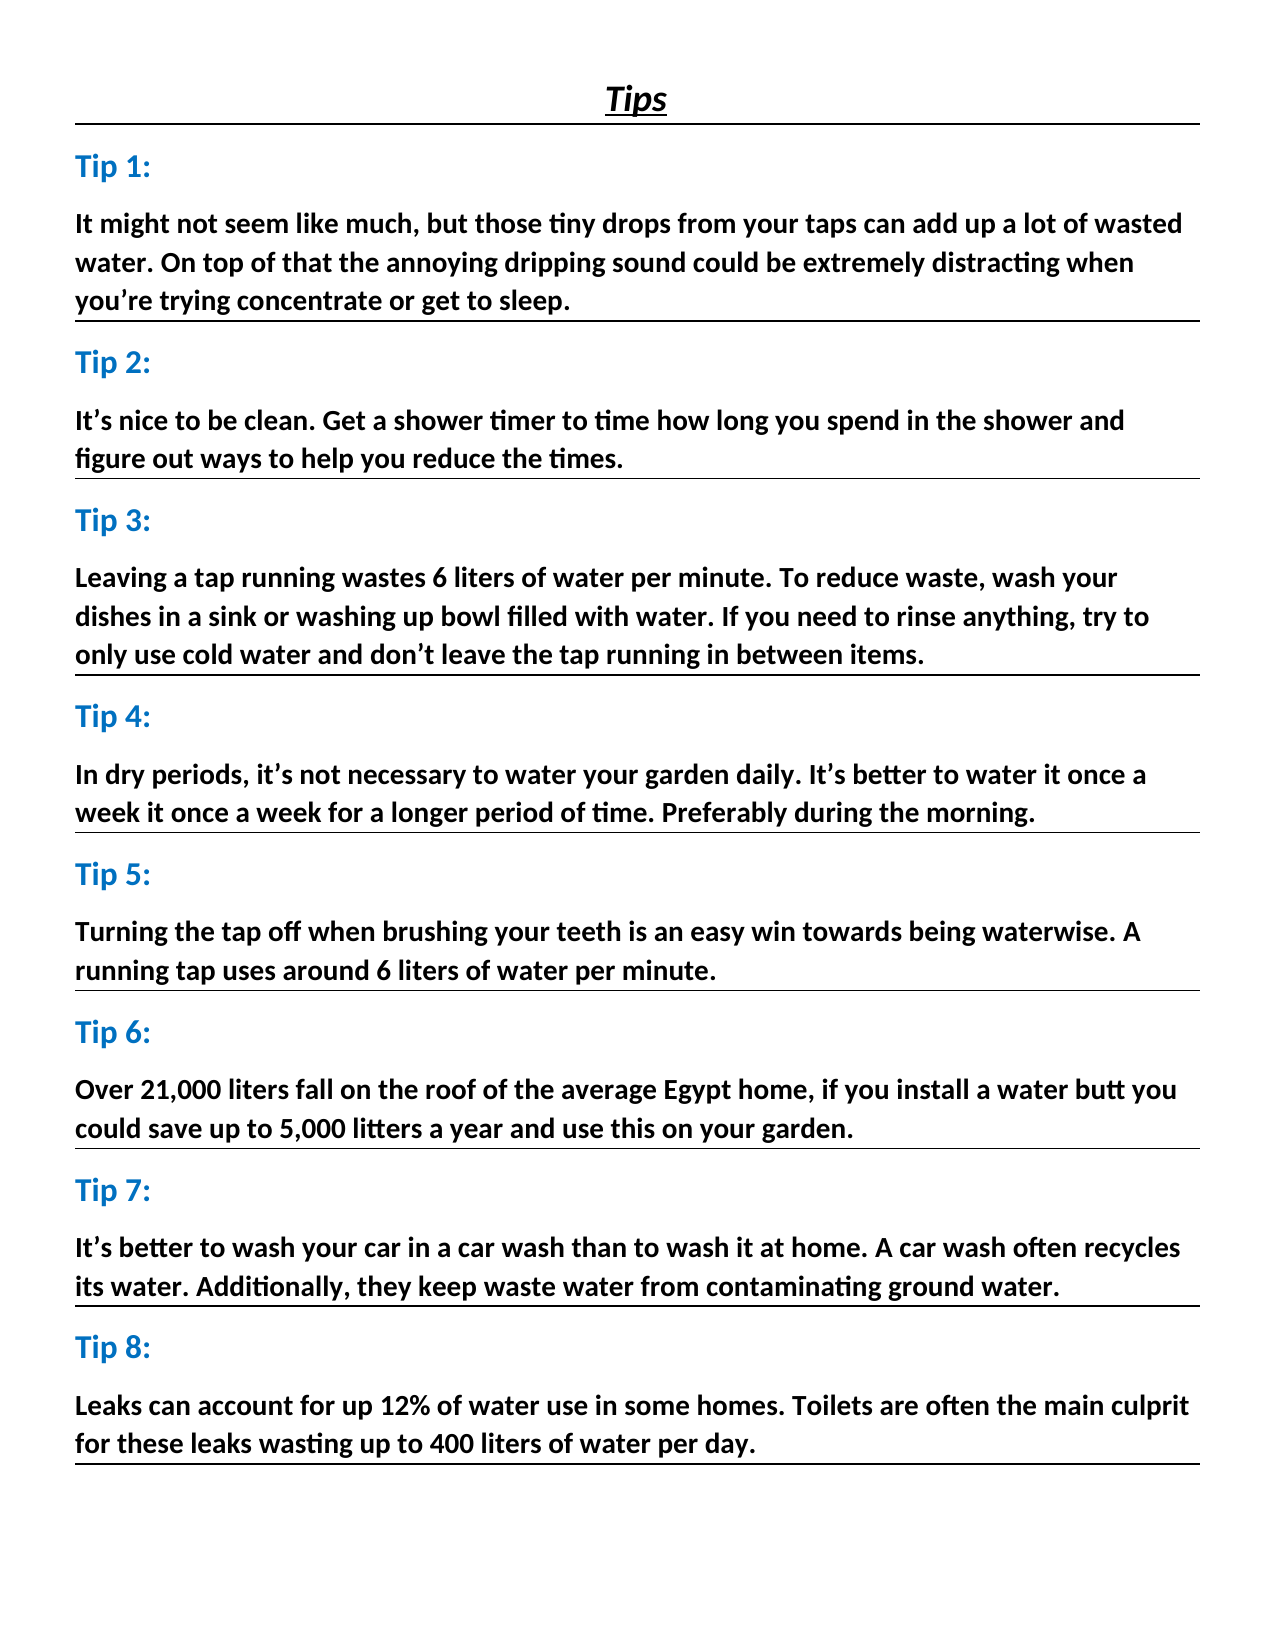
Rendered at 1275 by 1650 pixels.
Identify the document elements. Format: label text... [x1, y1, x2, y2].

text It’s nice to be clean. Get a shower timer to time how long you spend in the shower and figure out ways to help you reduce the times. [75, 402, 1200, 478]
text Tip 2: [75, 341, 1200, 382]
text Over 21,000 liters fall on the roof of the average Egypt home, if you install a water butt you could save up to 5,000 litters a year and use this on your garden. [75, 1071, 1200, 1148]
text Tip 5: [75, 853, 1200, 894]
text It’s better to wash your car in a car wash than to wash it at home. A car wash often recycles its water. Additionally, they keep waste water from contaminating ground water. [75, 1229, 1200, 1305]
text Tip 8: [75, 1326, 1200, 1367]
text Leaks can account for up 12% of water use in some homes. Toilets are often the main culprit for these leaks wasting up to 400 liters of water per day. [75, 1387, 1200, 1463]
text In dry periods, it’s not necessary to water your garden daily. It’s better to water it once a week it once a week for a longer period of time. Preferably during the morning. [75, 756, 1200, 832]
text Tip 7: [75, 1168, 1200, 1209]
text Tips [75, 75, 1200, 123]
text Turning the tap off when brushing your teeth is an easy win towards being waterwise. A running tap uses around 6 liters of water per minute. [75, 913, 1200, 990]
text It might not seem like much, but those tiny drops from your taps can add up a lot of wasted water. On top of that the annoying dripping sound could be extremely distracting when you’re trying concentrate or get to sleep. [75, 205, 1200, 320]
text Tip 4: [75, 695, 1200, 736]
text Leaving a tap running wastes 6 liters of water per minute. To reduce waste, wash your dishes in a sink or washing up bowl filled with water. If you need to rinse anything, try to only use cold water and don’t leave the tap running in between items. [75, 559, 1200, 674]
text Tip 3: [75, 499, 1200, 539]
text Tip 1: [75, 145, 1200, 186]
text Tip 6: [75, 1011, 1200, 1051]
